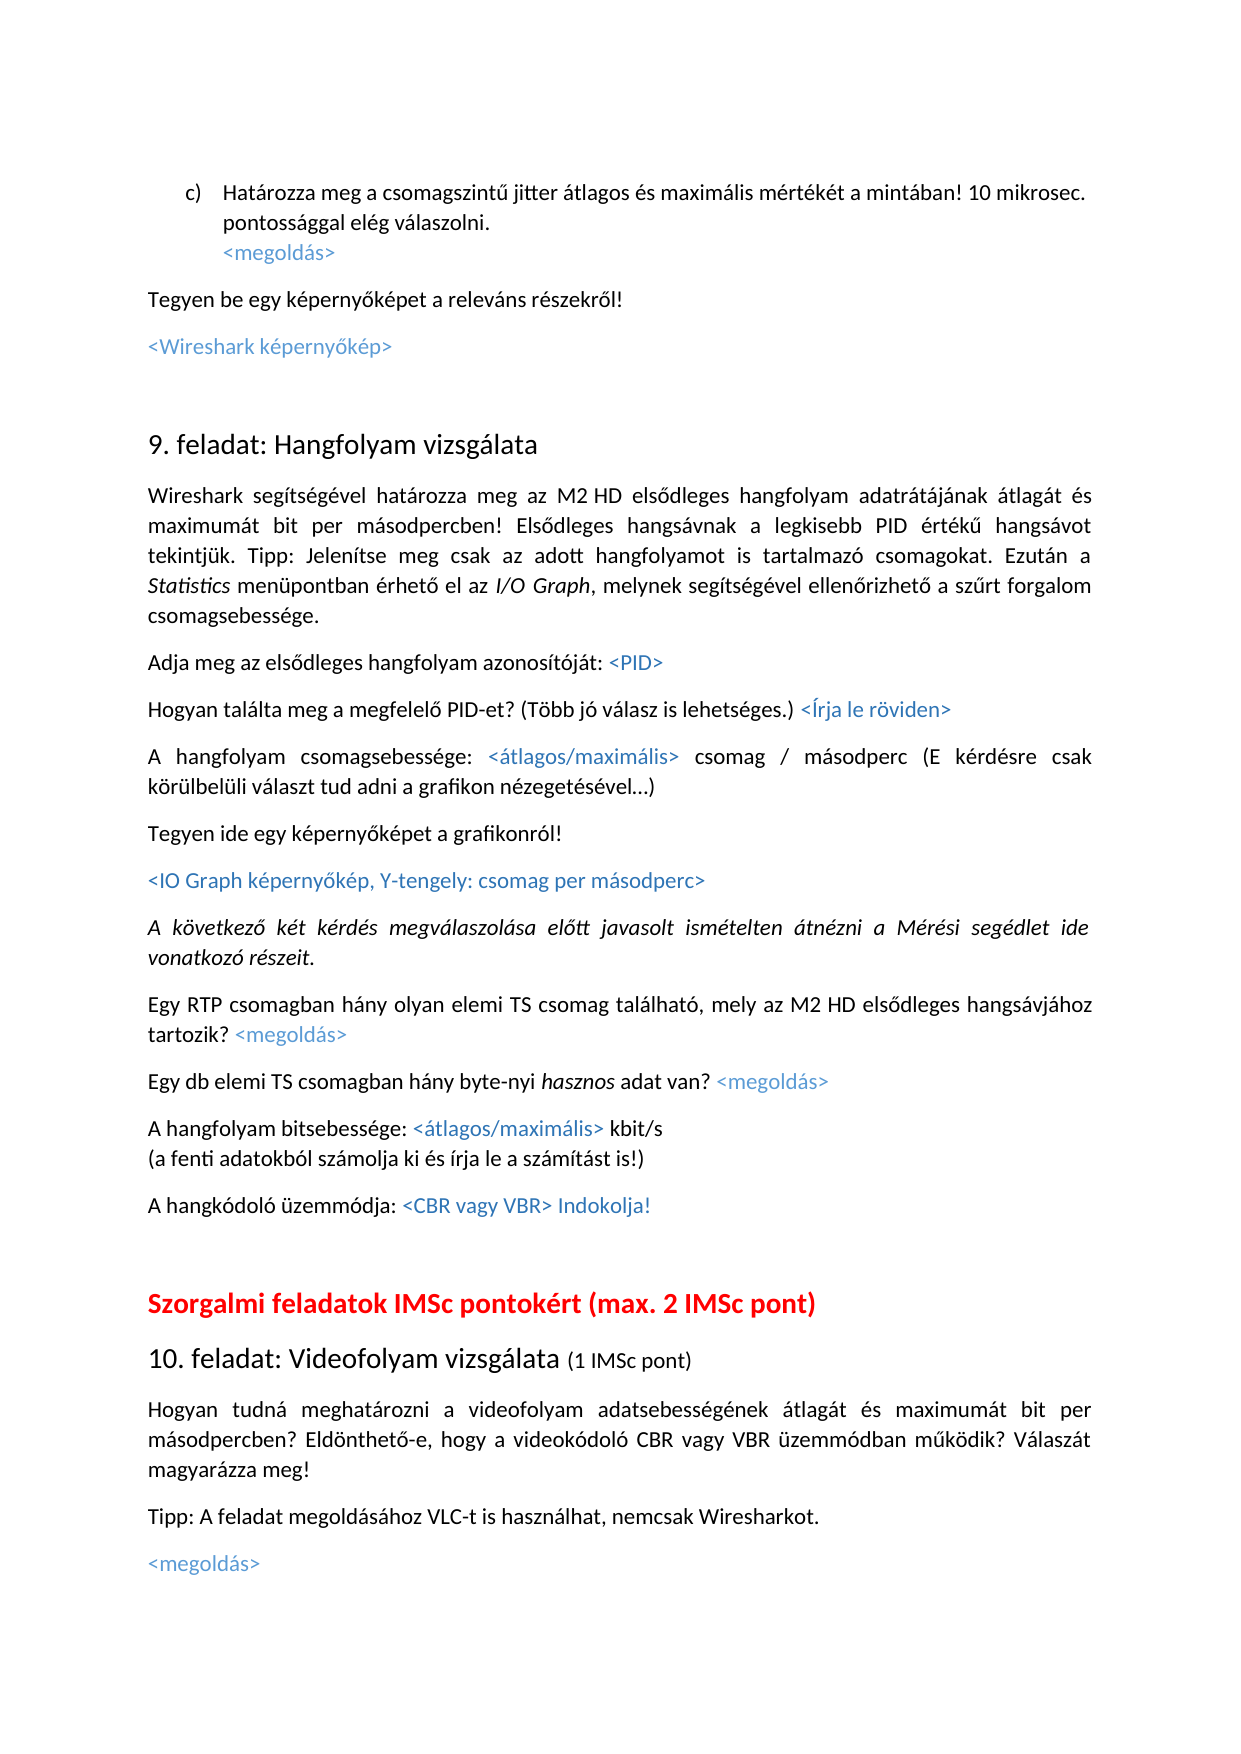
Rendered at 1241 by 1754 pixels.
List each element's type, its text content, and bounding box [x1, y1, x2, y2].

text <Wireshark képernyőkép> [148, 332, 1093, 360]
text A következő két kérdés megválaszolása előtt javasolt ismételten átnézni a Mérési segédlet ide vonatkozó részeit. [148, 913, 1093, 971]
text A hangfolyam csomagsebessége: <átlagos/maximális> csomag / másodperc (E kérdésre csak körülbelüli választ tud adni a grafikon nézegetésével…) [148, 742, 1093, 801]
text 9. feladat: Hangfolyam vizsgálata [148, 426, 1093, 461]
text Egy RTP csomagban hány olyan elemi TS csomag található, mely az M2 HD elsődleges hangsávjához tartozik? <megoldás> [148, 990, 1093, 1048]
list Határozza meg a csomagszintű jitter átlagos és maximális mértékét a mintában! 10 mikrosec. pontossággal elég válaszolni. <megoldás> [185, 178, 1093, 266]
text <megoldás> [148, 1549, 1093, 1577]
text Tegyen be egy képernyőképet a releváns részekről! [148, 285, 1093, 313]
text Egy db elemi TS csomagban hány byte-nyi hasznos adat van? <megoldás> [148, 1067, 1093, 1095]
text <IO Graph képernyőkép, Y-tengely: csomag per másodperc> [148, 866, 1093, 894]
text Tipp: A feladat megoldásához VLC-t is használhat, nemcsak Wiresharkot. [148, 1502, 1093, 1531]
text A hangfolyam bitsebessége: <átlagos/maximális> kbit/s (a fenti adatokból számolja ki és írja le a számítást is!) [148, 1114, 1093, 1172]
text 10. feladat: Videofolyam vizsgálata (1 IMSc pont) [148, 1340, 1093, 1376]
text Tegyen ide egy képernyőképet a grafikonról! [148, 819, 1093, 847]
text A hangkódoló üzemmódja: <CBR vagy VBR> Indokolja! [148, 1191, 1093, 1219]
text Hogyan tudná meghatározni a videofolyam adatsebességének átlagát és maximumát bit per másodpercben? Eldönthető-e, hogy a videokódoló CBR vagy VBR üzemmódban működik? Válaszát magyarázza meg! [148, 1395, 1093, 1484]
text Hogyan találta meg a megfelelő PID-et? (Több jó válasz is lehetséges.) <Írja le röviden> [148, 695, 1093, 723]
text Wireshark segítségével határozza meg az M2 HD elsődleges hangfolyam adatrátájának átlagát és maximumát bit per másodpercben! Elsődleges hangsávnak a legkisebb PID értékű hangsávot tekintjük. Tipp: Jelenítse meg csak az adott hangfolyamot is tartalmazó csomagokat. Ezután a Statistics menüpontban érhető el az I/O Graph, melynek segítségével ellenőrizhető a szűrt forgalom csomagsebessége. [148, 481, 1093, 630]
text Adja meg az elsődleges hangfolyam azonosítóját: <PID> [148, 648, 1093, 677]
text Szorgalmi feladatok IMSc pontokért (max. 2 IMSc pont) [148, 1285, 1093, 1321]
